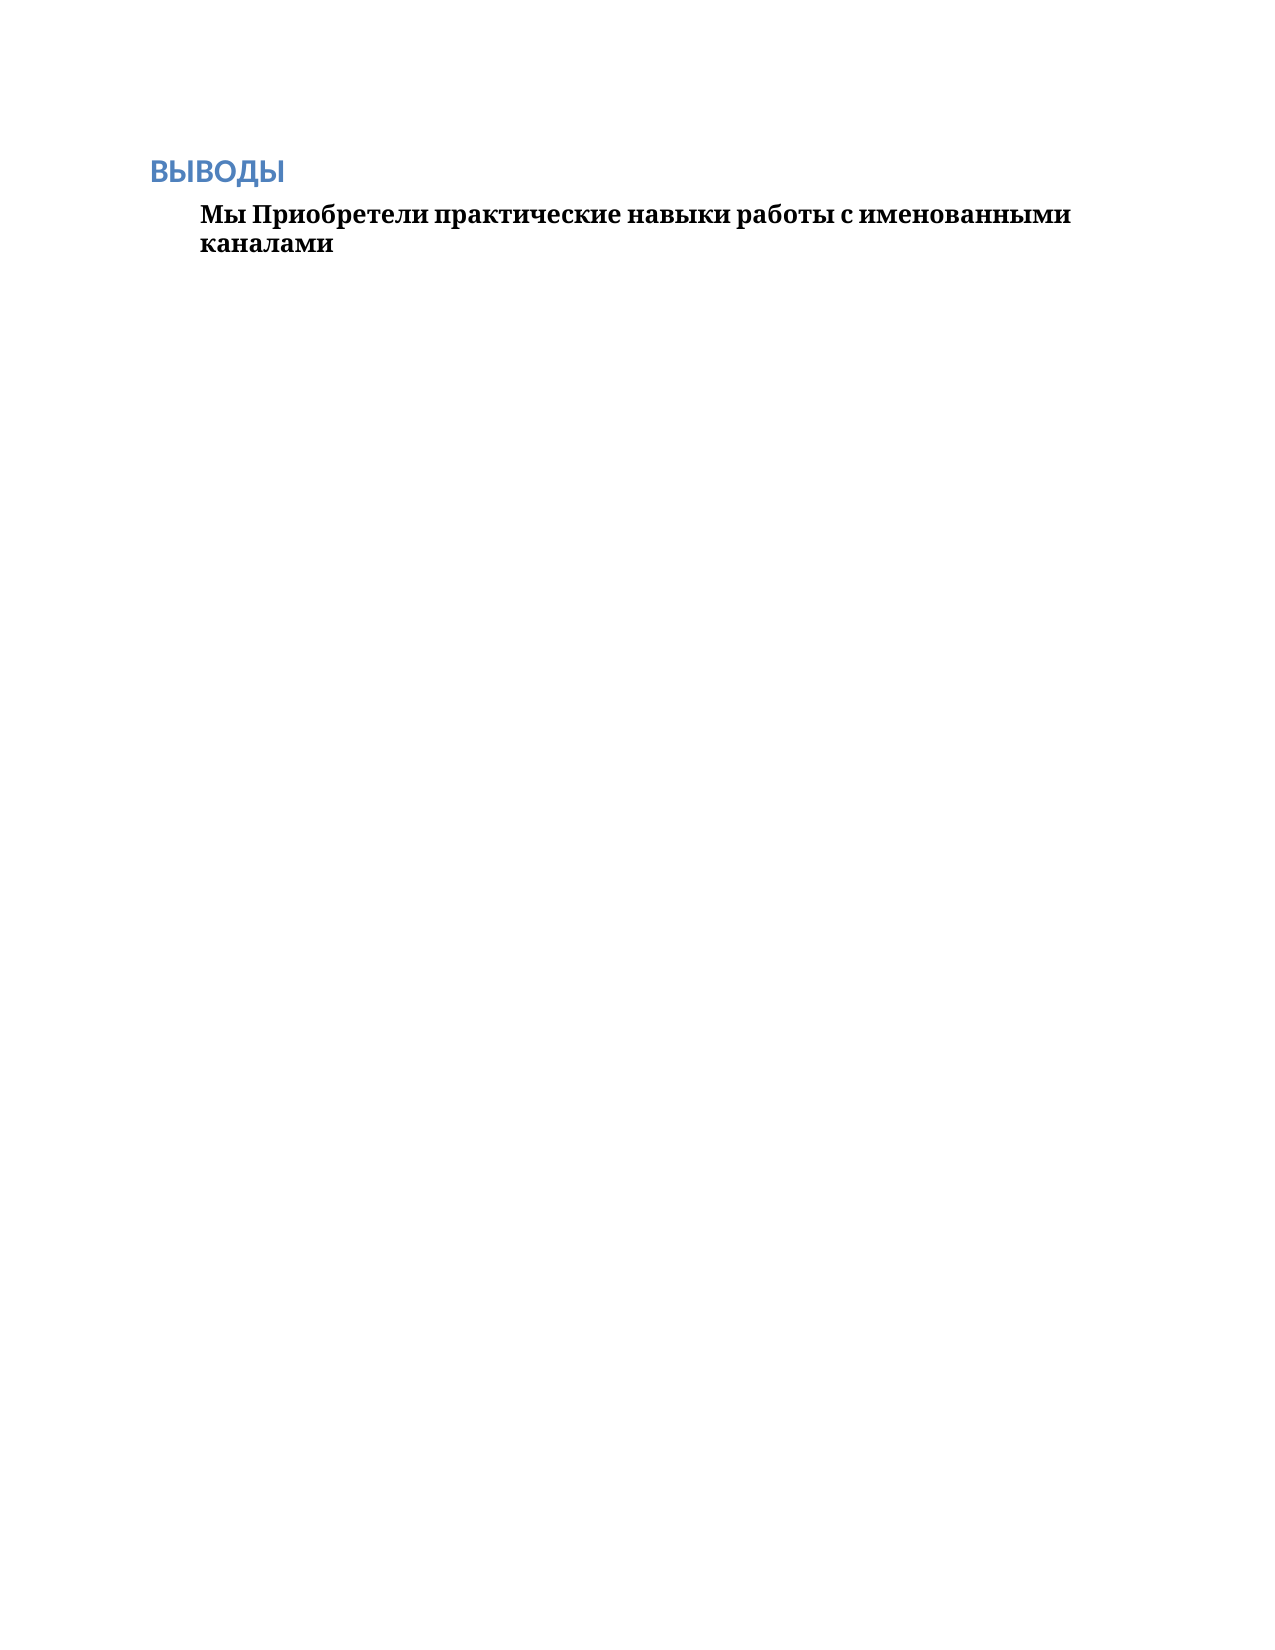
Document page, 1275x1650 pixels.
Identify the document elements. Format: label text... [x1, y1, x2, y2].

text Мы Приобретели практические навыки работы с именованными каналами [200, 201, 1075, 259]
subtitle ВЫВОДЫ [150, 150, 1125, 191]
